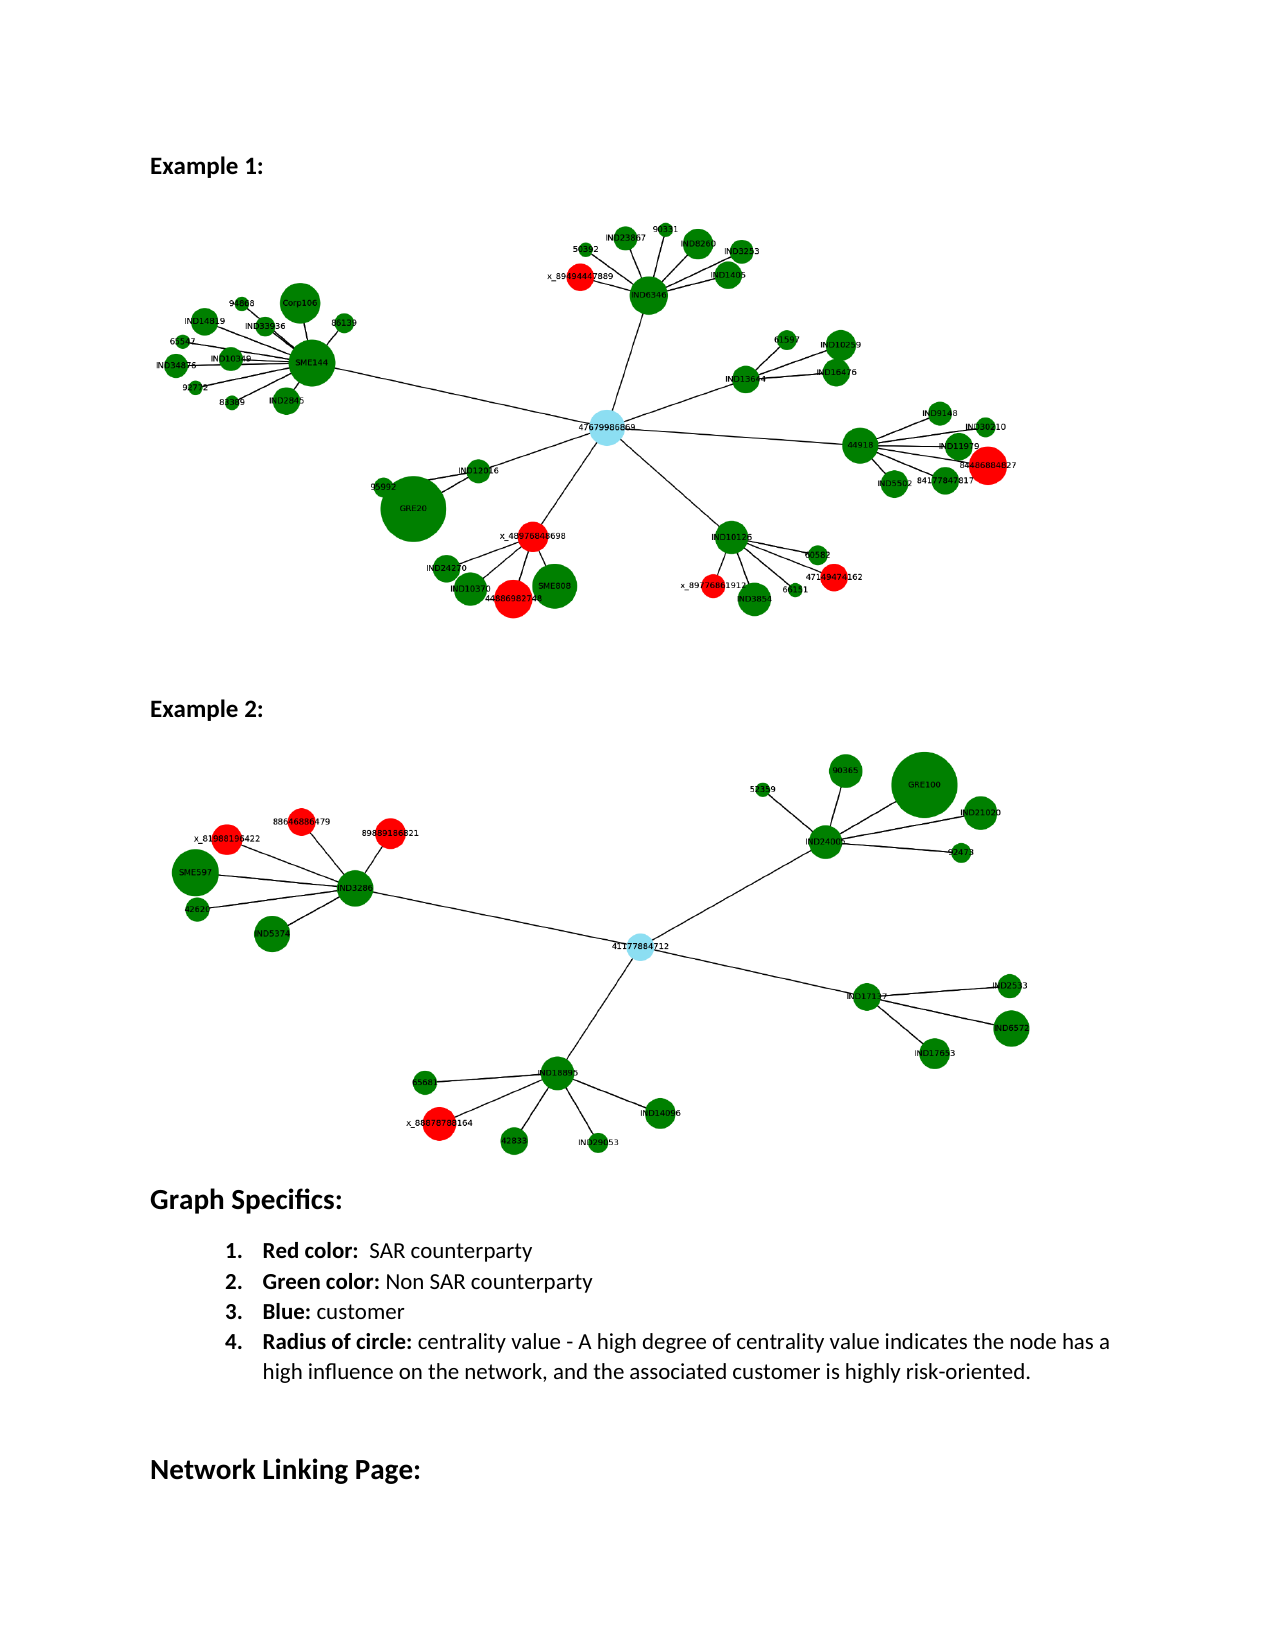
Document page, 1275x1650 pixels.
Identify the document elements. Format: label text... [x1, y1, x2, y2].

text Example 2: [150, 693, 1125, 723]
text Graph Specifics: [150, 1181, 1125, 1217]
list Blue: customer [225, 1297, 1125, 1325]
text Example 1: [150, 150, 1125, 181]
picture [150, 742, 1084, 1163]
picture [150, 199, 1039, 627]
list Red color: SAR counterparty [225, 1237, 1125, 1264]
text Network Linking Page: [150, 1451, 1125, 1487]
list Radius of circle: centrality value - A high degree of centrality value indicates the node has a high influence on the network, and the associated customer is highly risk-oriented. [225, 1327, 1125, 1385]
list Green color: Non SAR counterparty [225, 1267, 1125, 1295]
